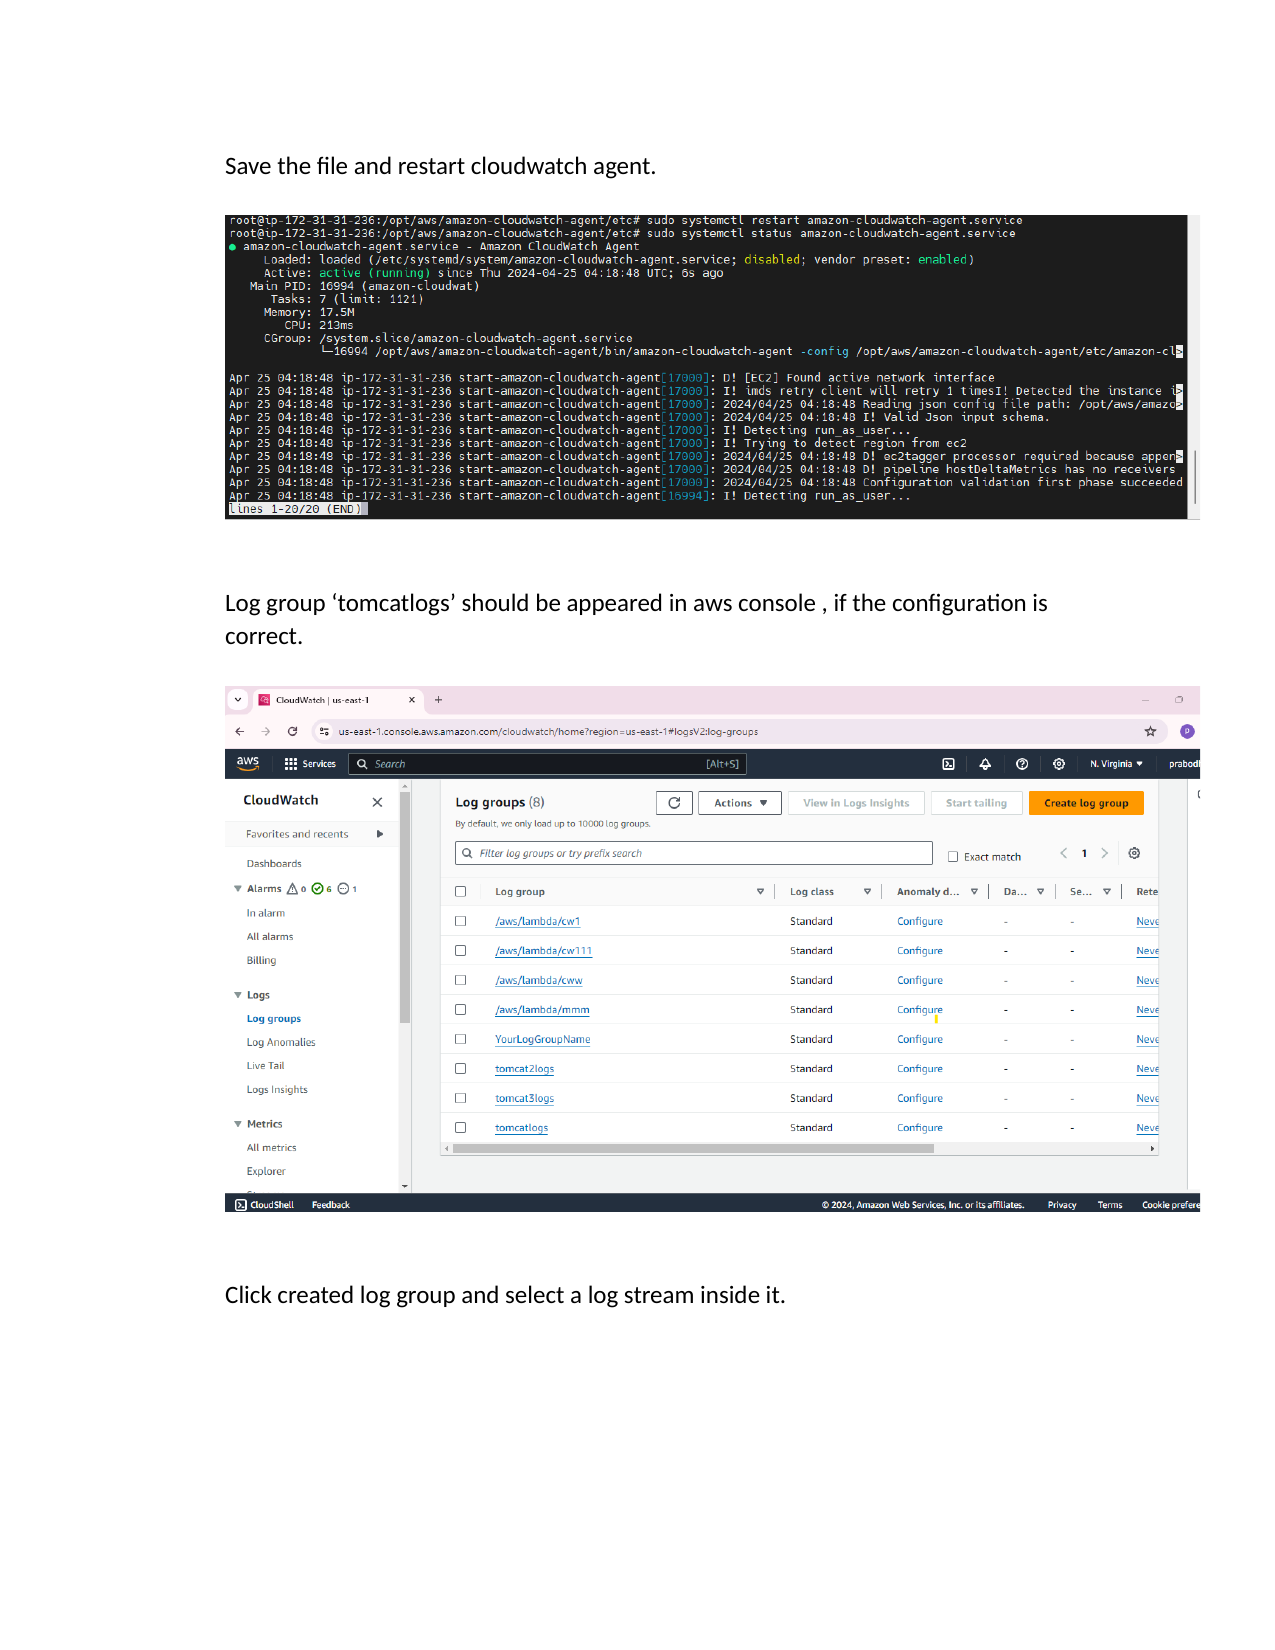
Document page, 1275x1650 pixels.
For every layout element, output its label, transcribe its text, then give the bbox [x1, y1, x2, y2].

picture [225, 215, 1200, 520]
list Click created log group and select a log stream inside it. [225, 1279, 1125, 1310]
list Log group ‘tomcatlogs’ should be appeared in aws console , if the configuration is correct. [225, 587, 1125, 651]
picture [225, 686, 1200, 1212]
list Save the file and restart cloudwatch agent. [225, 150, 1125, 181]
